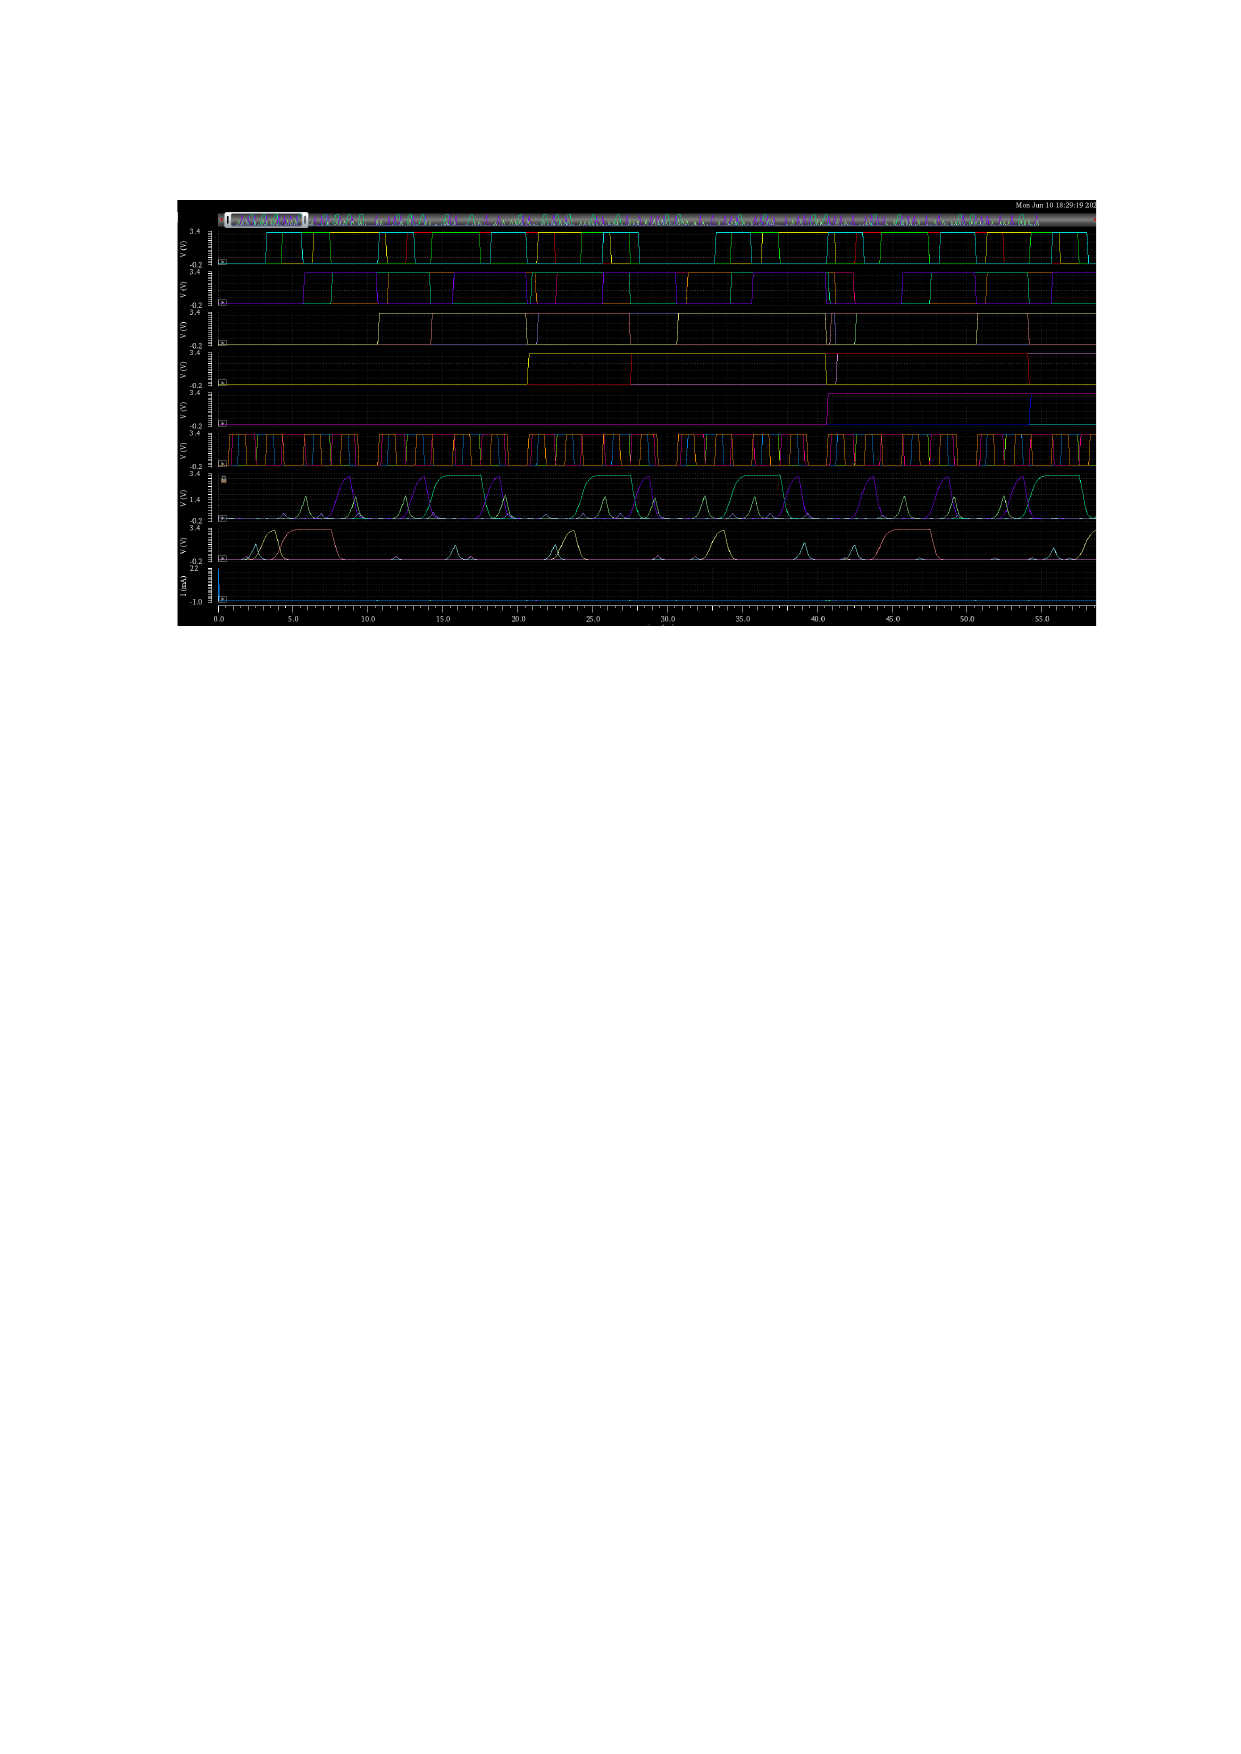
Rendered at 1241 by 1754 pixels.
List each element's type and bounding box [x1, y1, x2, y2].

picture [177, 200, 1097, 626]
